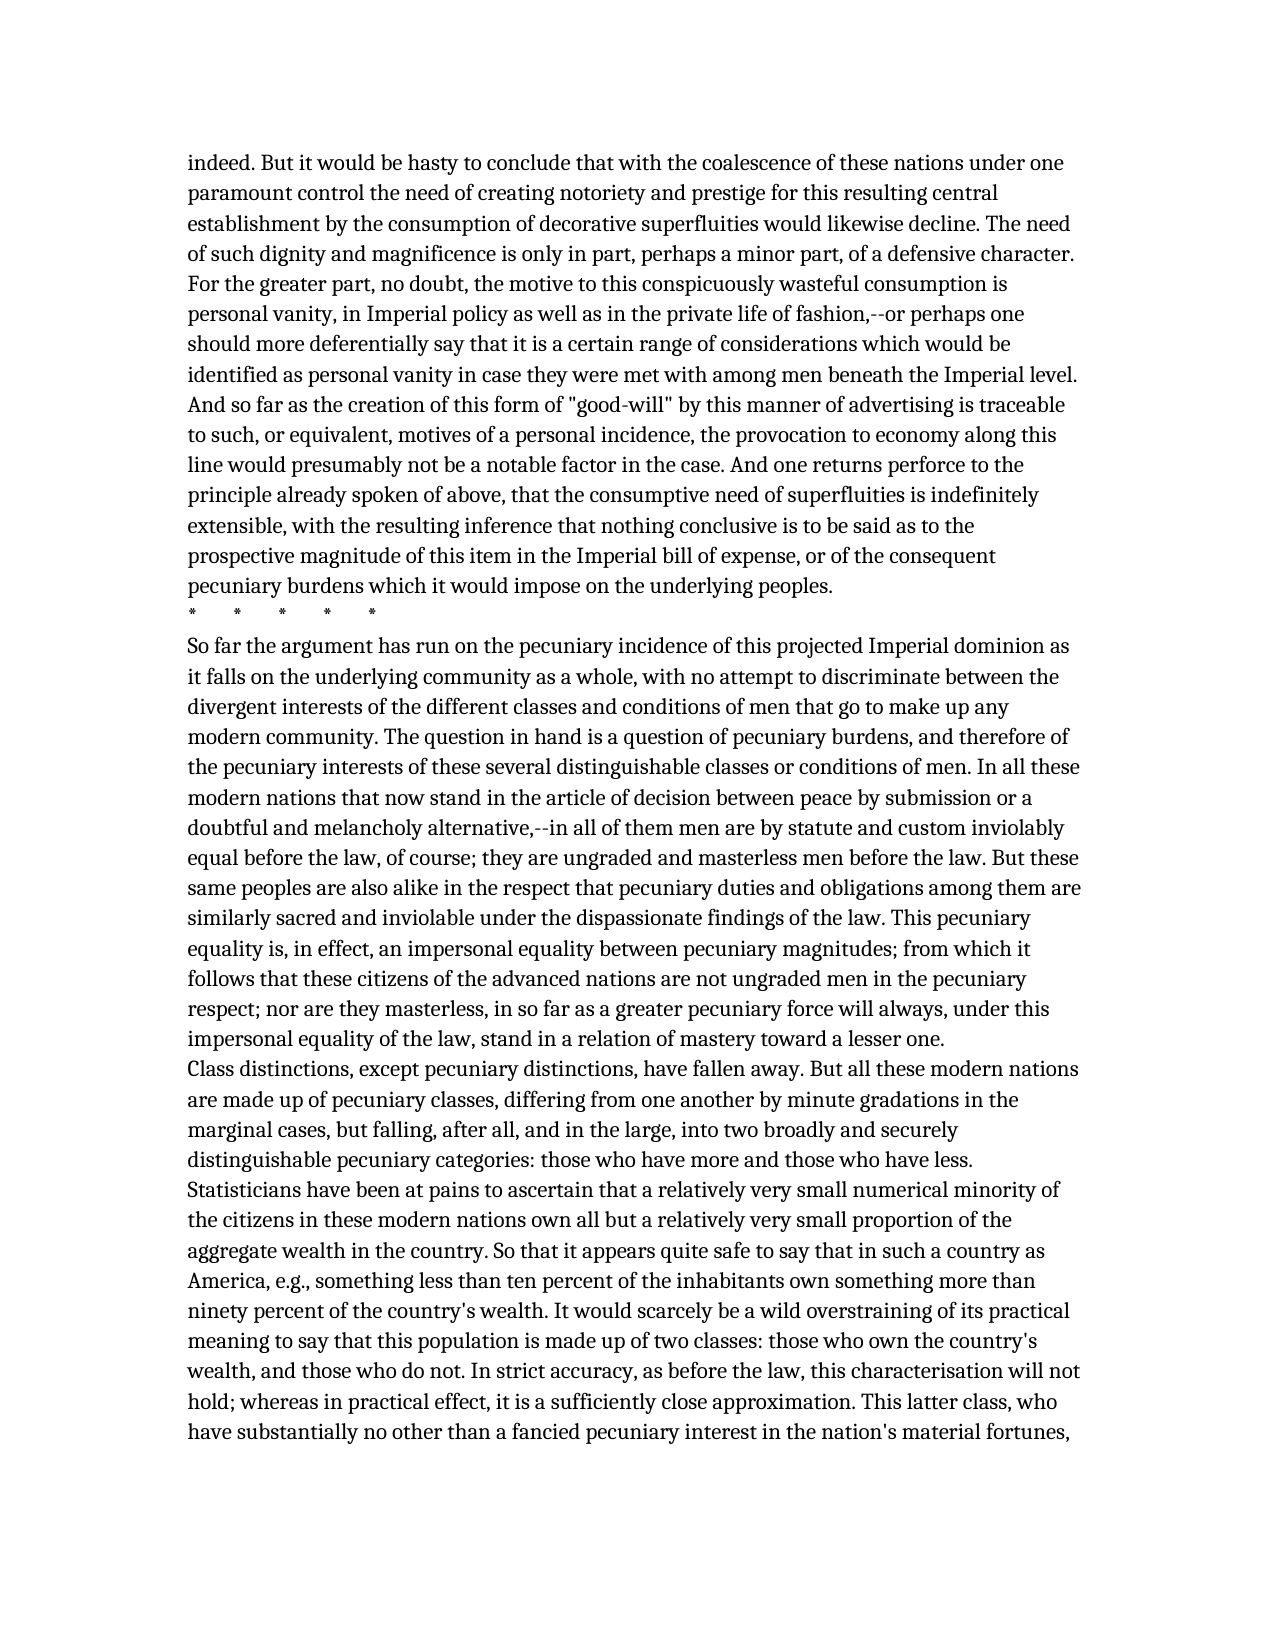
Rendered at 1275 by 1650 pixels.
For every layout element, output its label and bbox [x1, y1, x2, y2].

text [187, 150, 1087, 1445]
